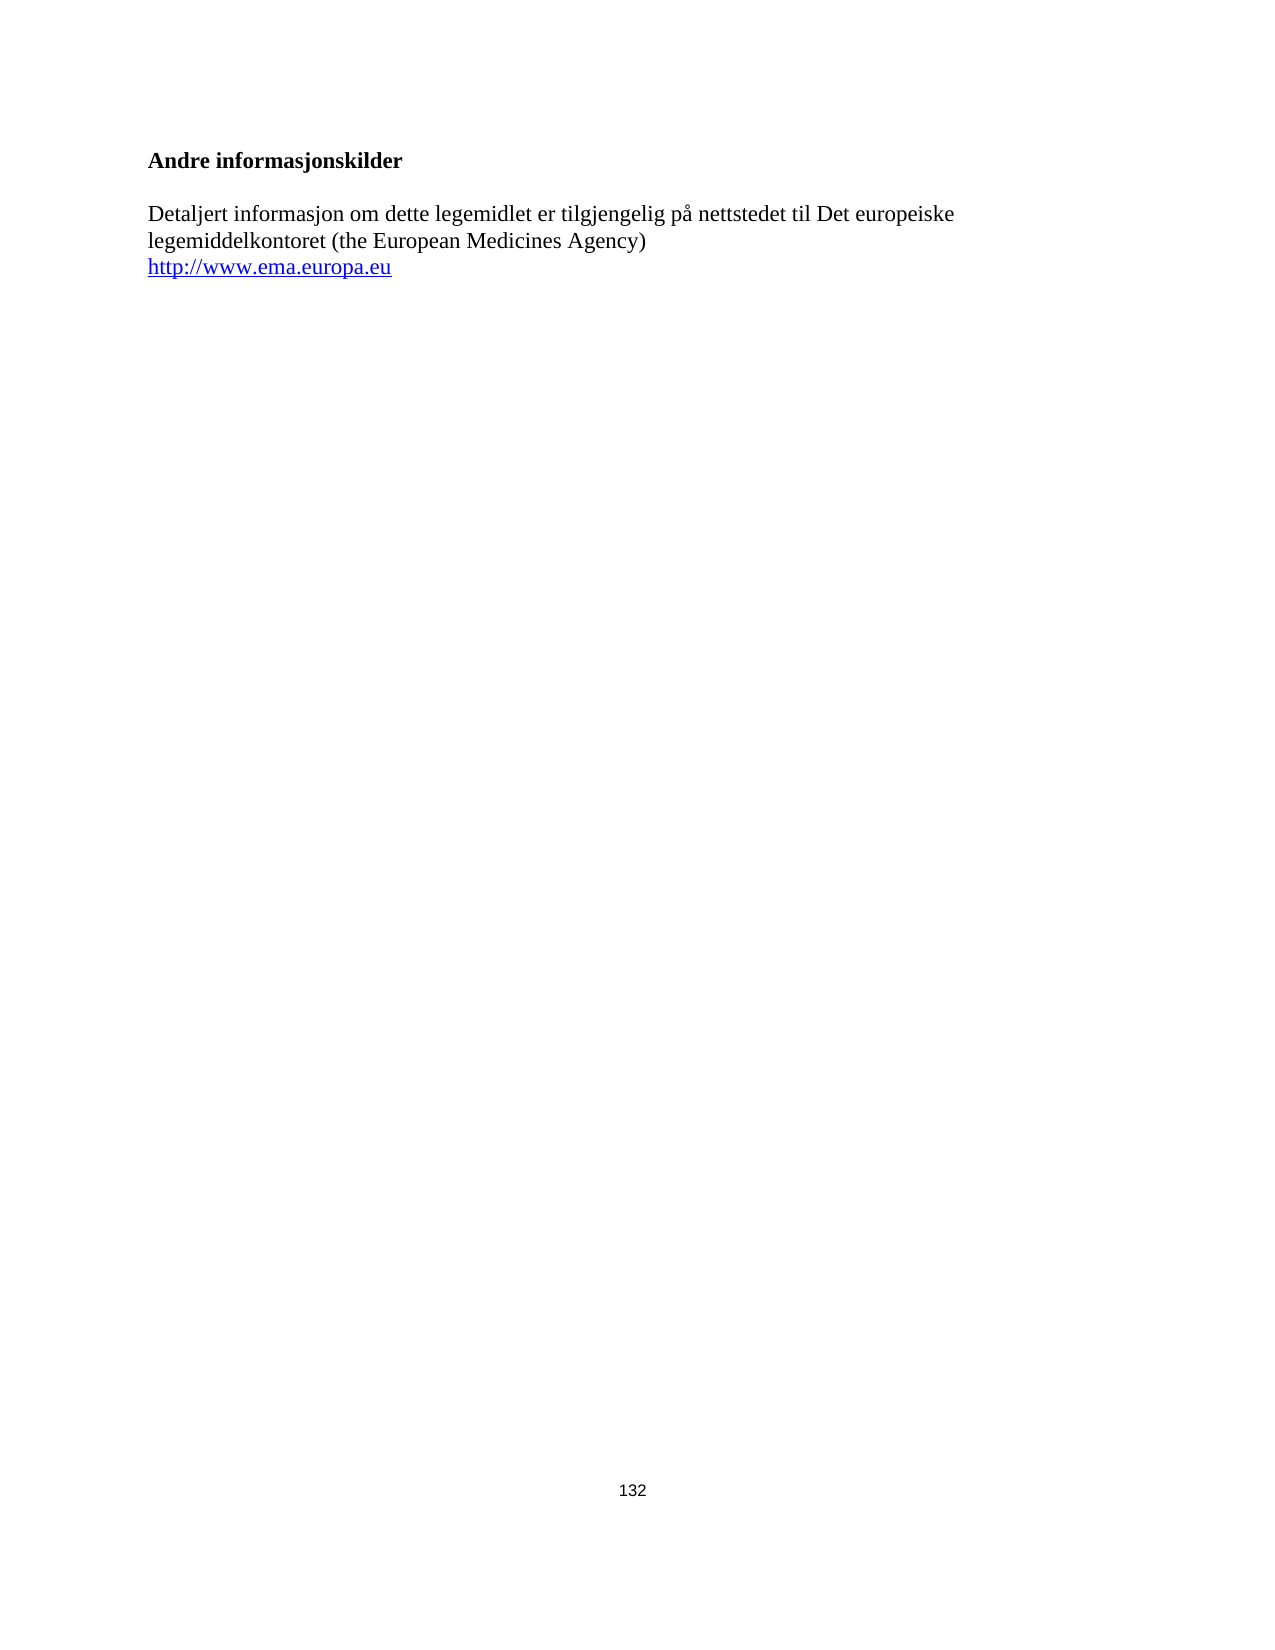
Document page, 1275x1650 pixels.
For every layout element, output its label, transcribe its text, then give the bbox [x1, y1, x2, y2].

text Andre informasjonskilder [148, 148, 1127, 174]
text Detaljert informasjon om dette legemidlet er tilgjengelig på nettstedet til Det europeiske legemiddelkontoret (the European Medicines Agency) [148, 200, 1127, 253]
text http://www.ema.europa.eu [148, 253, 1127, 279]
